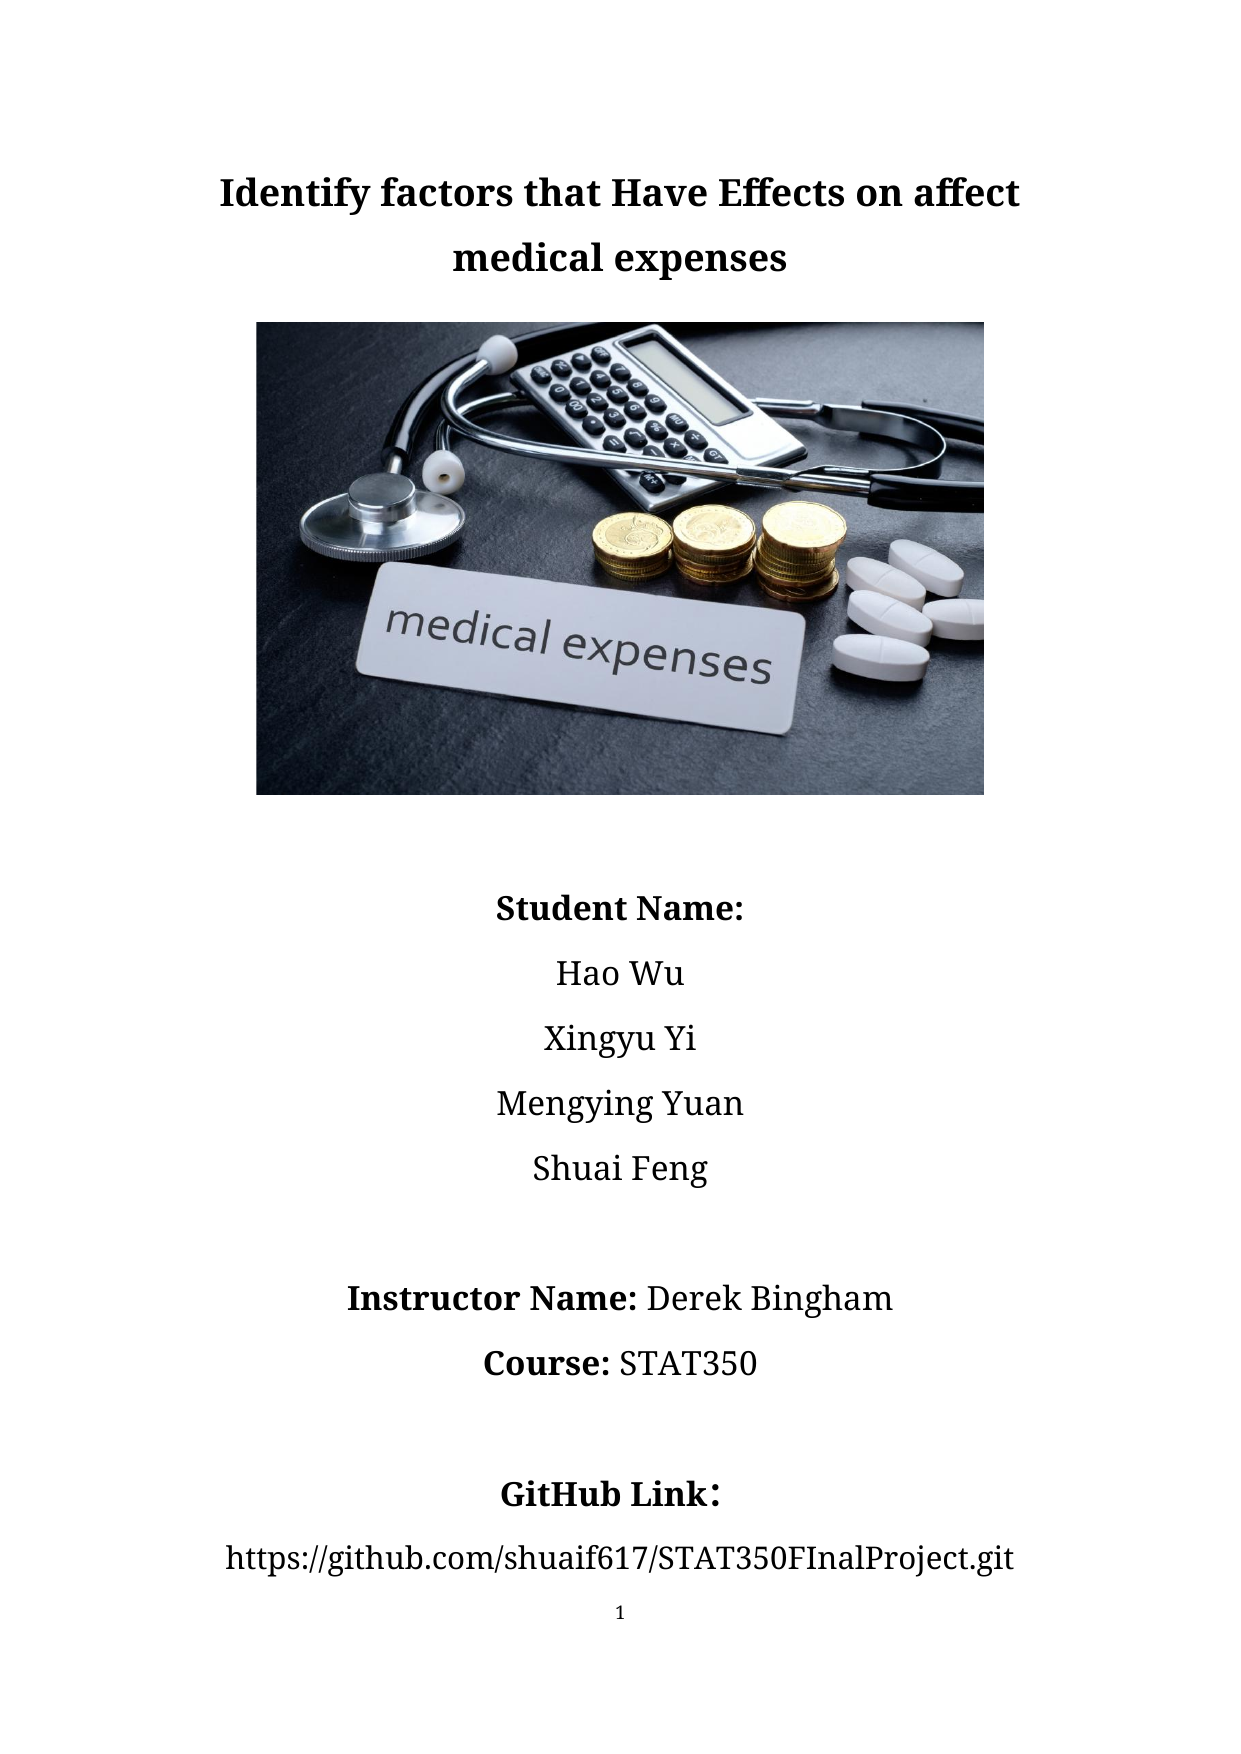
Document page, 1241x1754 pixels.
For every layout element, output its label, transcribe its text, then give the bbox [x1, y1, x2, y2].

picture [256, 322, 984, 795]
text Shuai Feng [187, 1135, 1053, 1200]
text Mengying Yuan [187, 1070, 1053, 1135]
text Student Name: [187, 875, 1053, 940]
text Xingyu Yi [187, 1005, 1053, 1070]
text Hao Wu [187, 940, 1053, 1005]
text Course: STAT350 [187, 1330, 1053, 1395]
text Instructor Name: Derek Bingham [187, 1265, 1053, 1330]
text Identify factors that Have Effects on affect medical expenses [187, 160, 1053, 290]
text GitHub Link： https://github.com/shuaif617/STAT350FInalProject.git [187, 1460, 1053, 1590]
